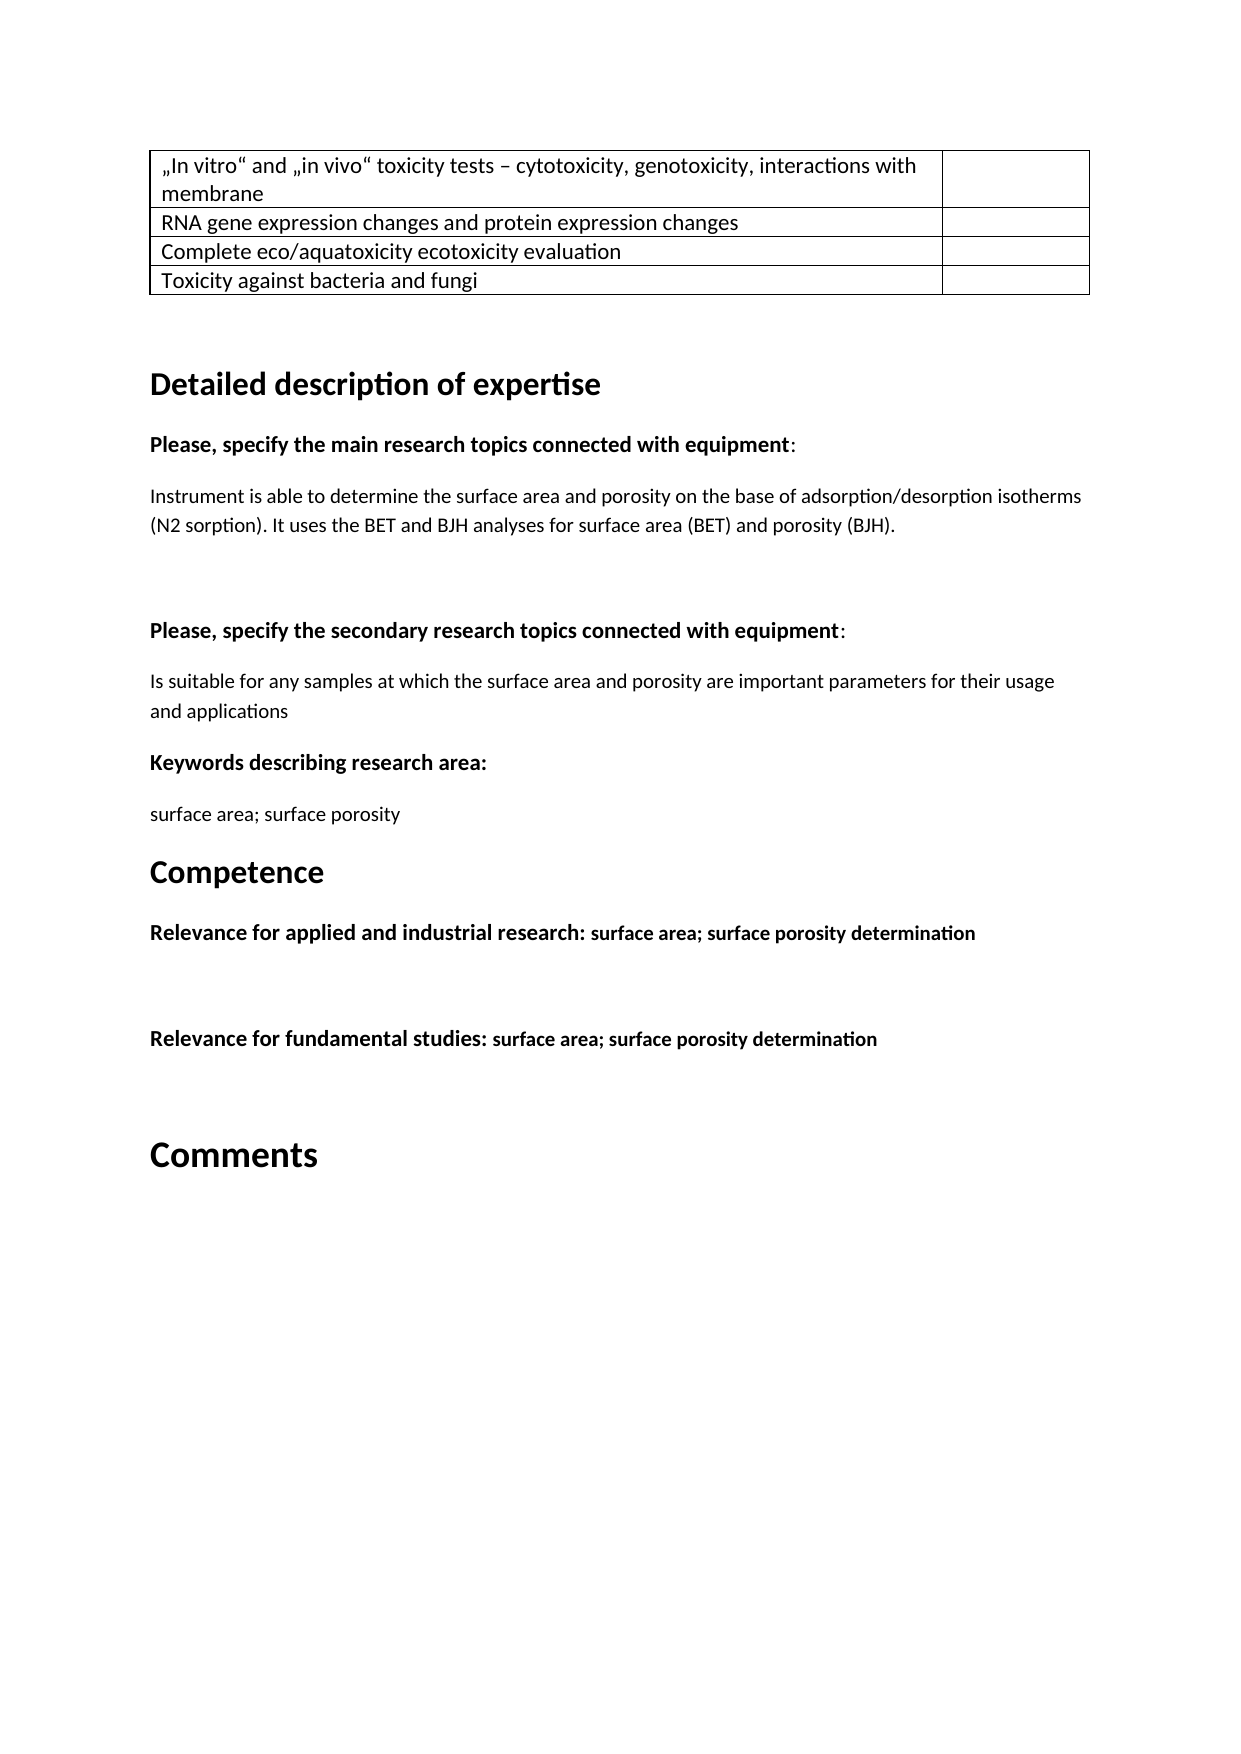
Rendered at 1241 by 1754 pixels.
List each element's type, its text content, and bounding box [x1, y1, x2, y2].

table_cell RNA gene expression changes and protein expression changes [151, 208, 942, 236]
text surface area; surface porosity [150, 801, 1090, 826]
text Competence [150, 851, 1090, 892]
table_cell [943, 237, 1089, 265]
table_cell Complete eco/aquatoxicity ecotoxicity evaluation [151, 237, 942, 265]
text Relevance for applied and industrial research: surface area; surface porosity determination [150, 918, 1090, 947]
table_cell „In vitro“ and „in vivo“ toxicity tests – cytotoxicity, genotoxicity, interactions with membrane [151, 151, 942, 207]
table_cell [943, 208, 1089, 236]
text Please, specify the main research topics connected with equipment: [150, 431, 1090, 458]
table_cell [943, 266, 1089, 294]
table_cell Toxicity against bacteria and fungi [151, 266, 942, 294]
text Keywords describing research area: [150, 748, 1090, 776]
text Please, specify the secondary research topics connected with equipment: [150, 616, 1090, 644]
text Relevance for fundamental studies: surface area; surface porosity determination [150, 1024, 1090, 1053]
table_cell [943, 151, 1089, 207]
text Comments [150, 1131, 1090, 1176]
text Instrument is able to determine the surface area and porosity on the base of adsorption/desorption isotherms (N2 sorption). It uses the BET and BJH analyses for surface area (BET) and porosity (BJH). [150, 483, 1090, 538]
text Detailed description of expertise [150, 363, 1090, 404]
text Is suitable for any samples at which the surface area and porosity are important parameters for their usage and applications [150, 669, 1090, 723]
